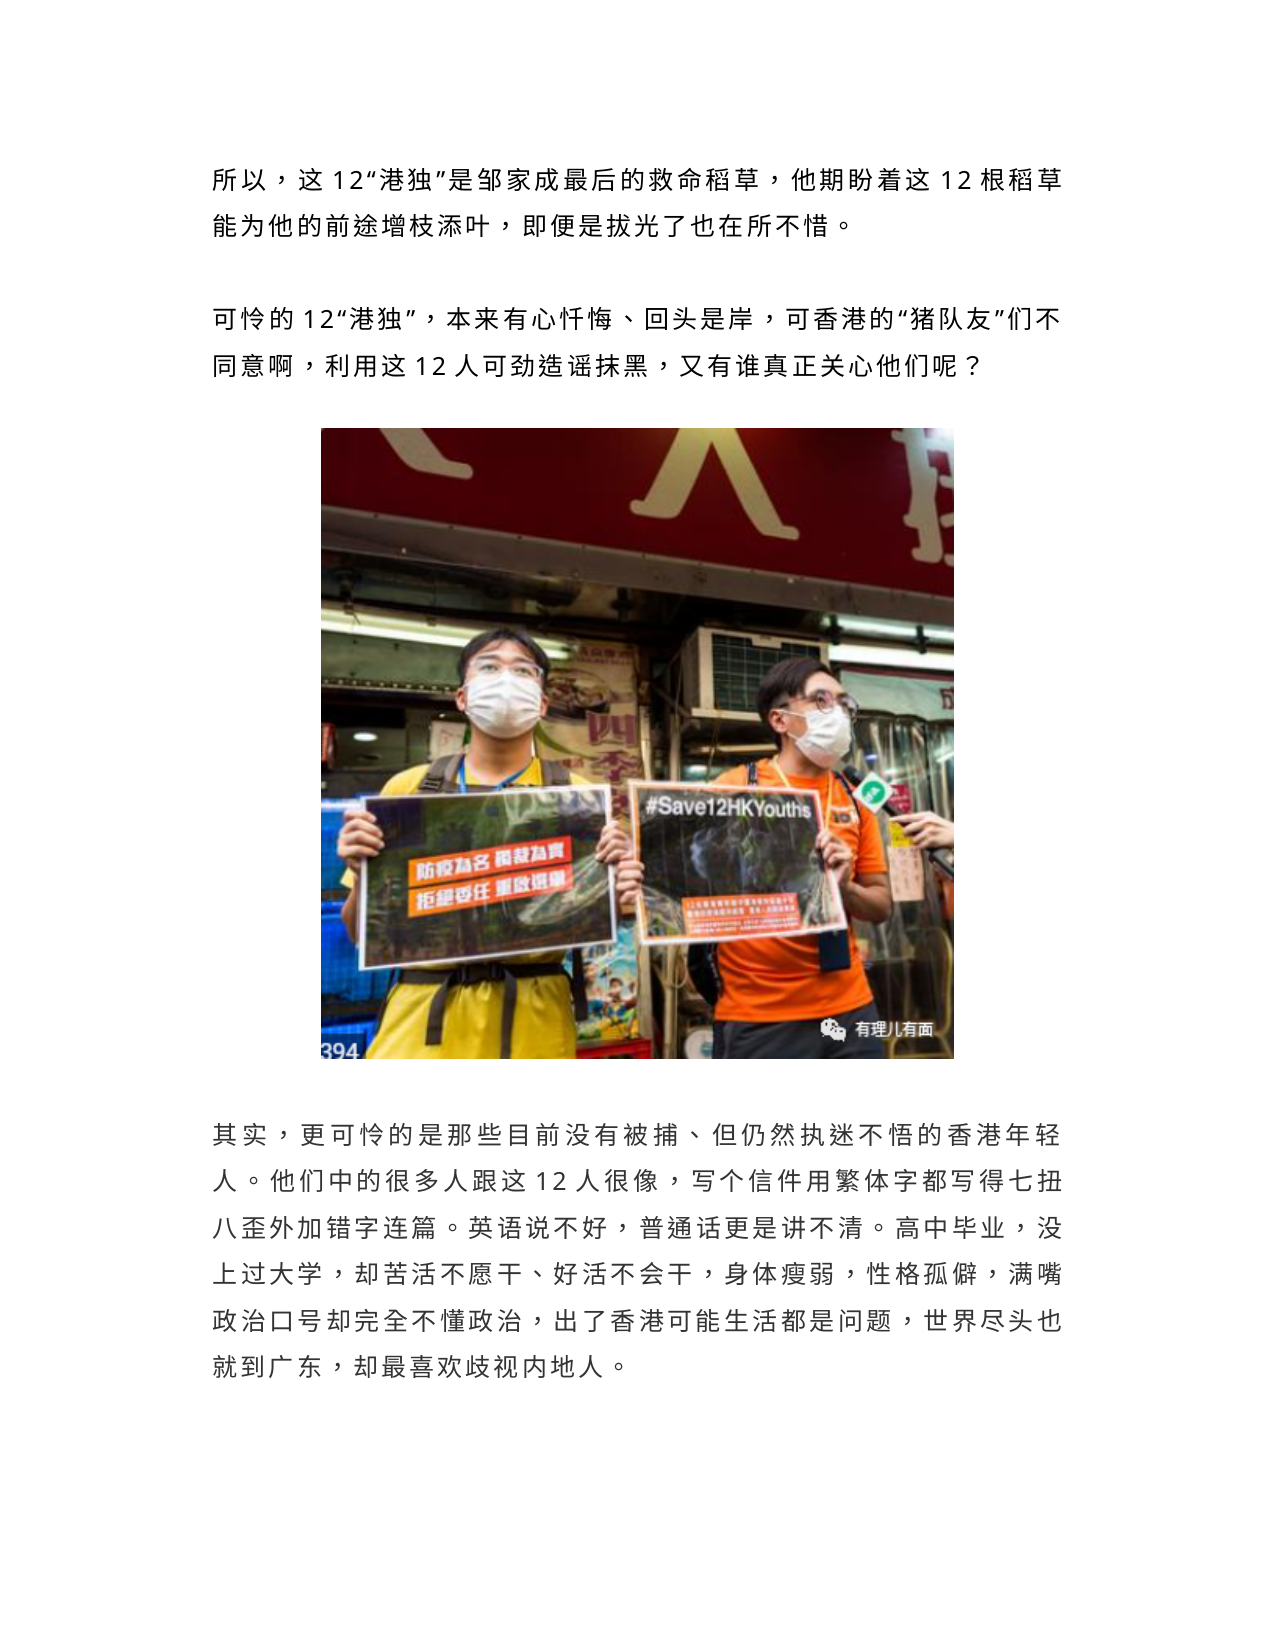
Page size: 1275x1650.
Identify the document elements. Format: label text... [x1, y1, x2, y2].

text 其实，更可怜的是那些目前没有被捕、但仍然执迷不悟的香港年轻人。他们中的很多人跟这12人很像，写个信件用繁体字都写得七扭八歪外加错字连篇。英语说不好，普通话更是讲不清。高中毕业，没上过大学，却苦活不愿干、好活不会干，身体瘦弱，性格孤僻，满嘴政治口号却完全不懂政治，出了香港可能生活都是问题，世界尽头也就到广东，却最喜欢歧视内地人。 [212, 1105, 1062, 1384]
text 可怜的12“港独”，本来有心忏悔、回头是岸，可香港的“猪队友”们不同意啊，利用这12人可劲造谣抹黑，又有谁真正关心他们呢？ [212, 289, 1062, 382]
text 所以，这12“港独”是邹家成最后的救命稻草，他期盼着这12根稻草能为他的前途增枝添叶，即便是拔光了也在所不惜。 [212, 150, 1062, 243]
picture [321, 428, 954, 1059]
